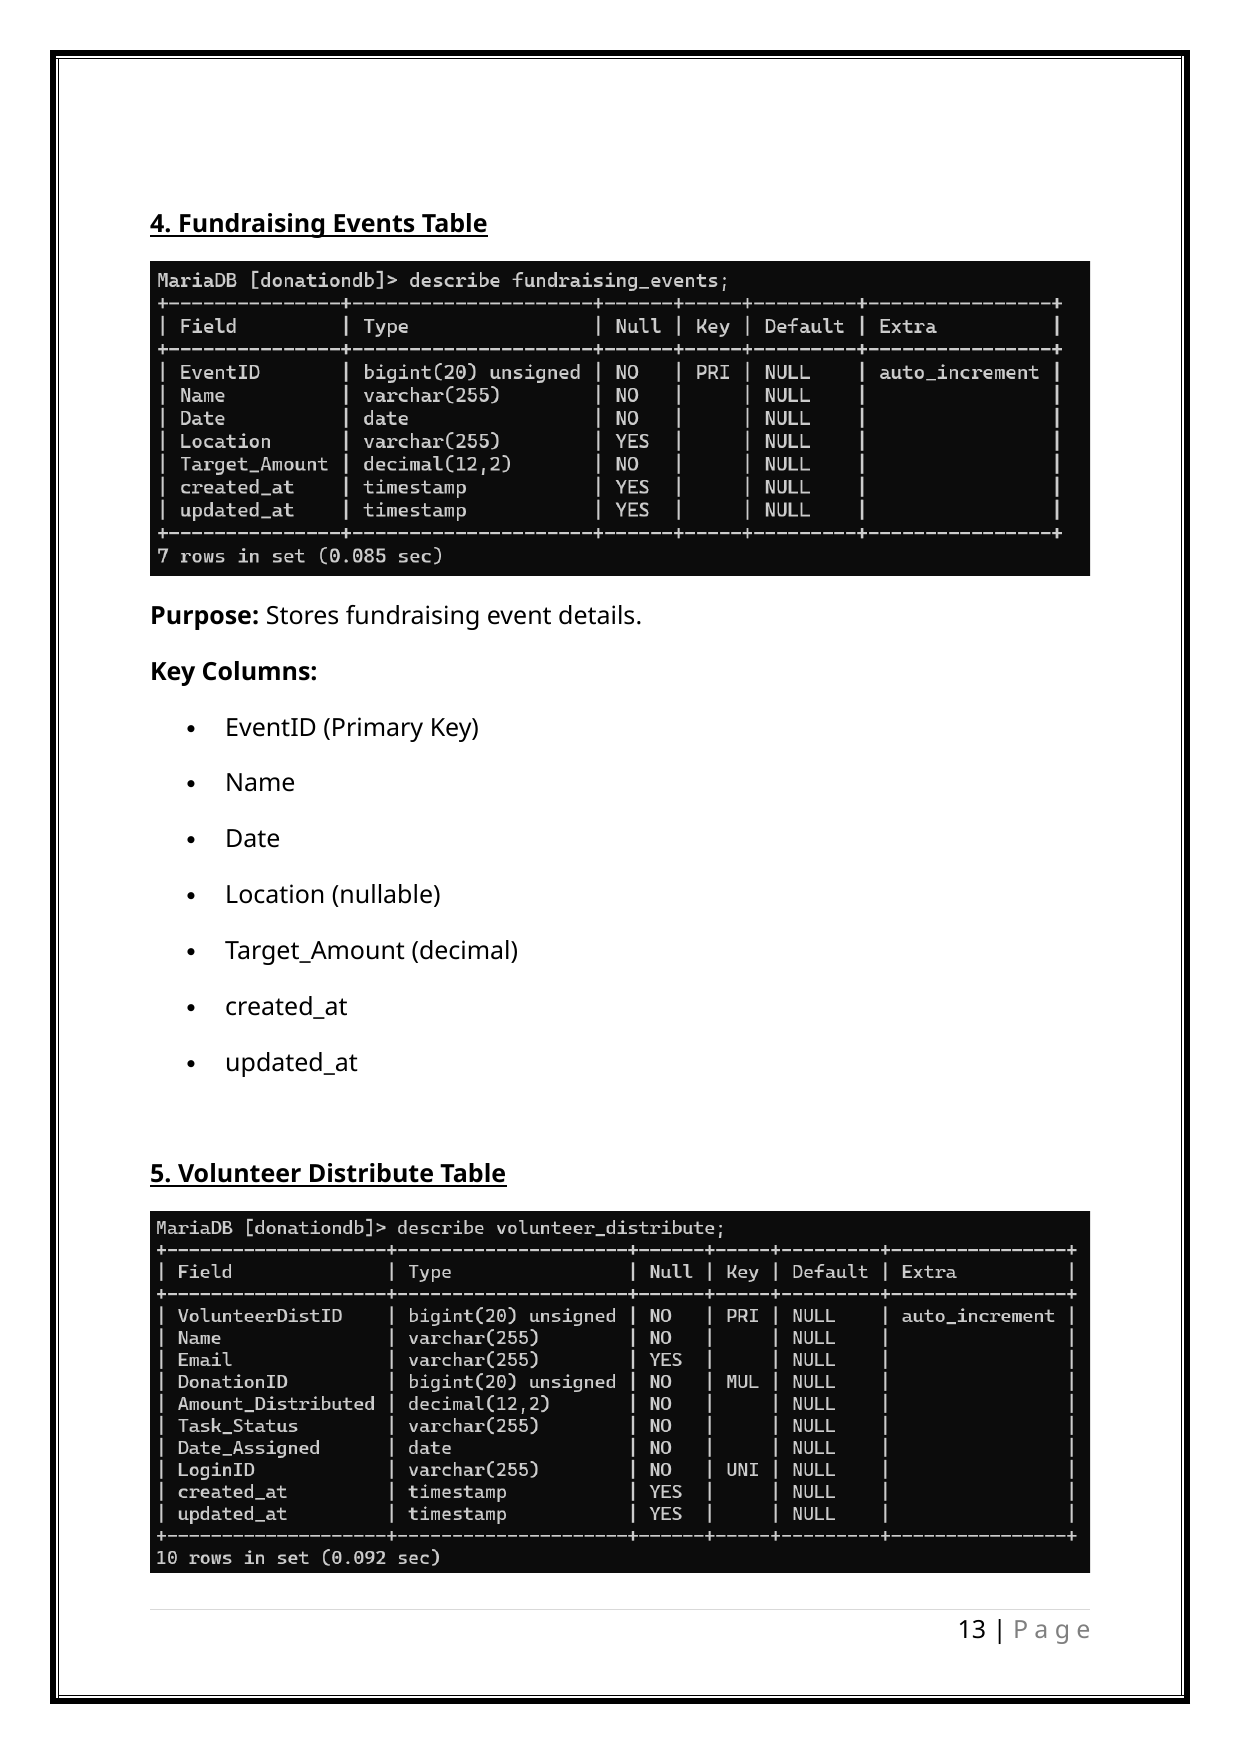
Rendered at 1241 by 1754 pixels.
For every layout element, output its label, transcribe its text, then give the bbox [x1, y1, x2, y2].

picture [150, 1211, 1091, 1573]
list updated_at [187, 1044, 1090, 1078]
text 5. Volunteer Distribute Table [150, 1156, 1090, 1190]
text 4. Fundraising Events Table [150, 206, 1090, 240]
list Target_Amount (decimal) [187, 933, 1090, 967]
list Location (nullable) [187, 877, 1090, 911]
text Key Columns: [150, 653, 1090, 687]
list created_at [187, 988, 1090, 1022]
list Date [187, 821, 1090, 855]
text Purpose: Stores fundraising event details. [150, 598, 1090, 632]
list EventID (Primary Key) [187, 709, 1090, 743]
list Name [187, 765, 1090, 799]
picture [150, 261, 1091, 576]
